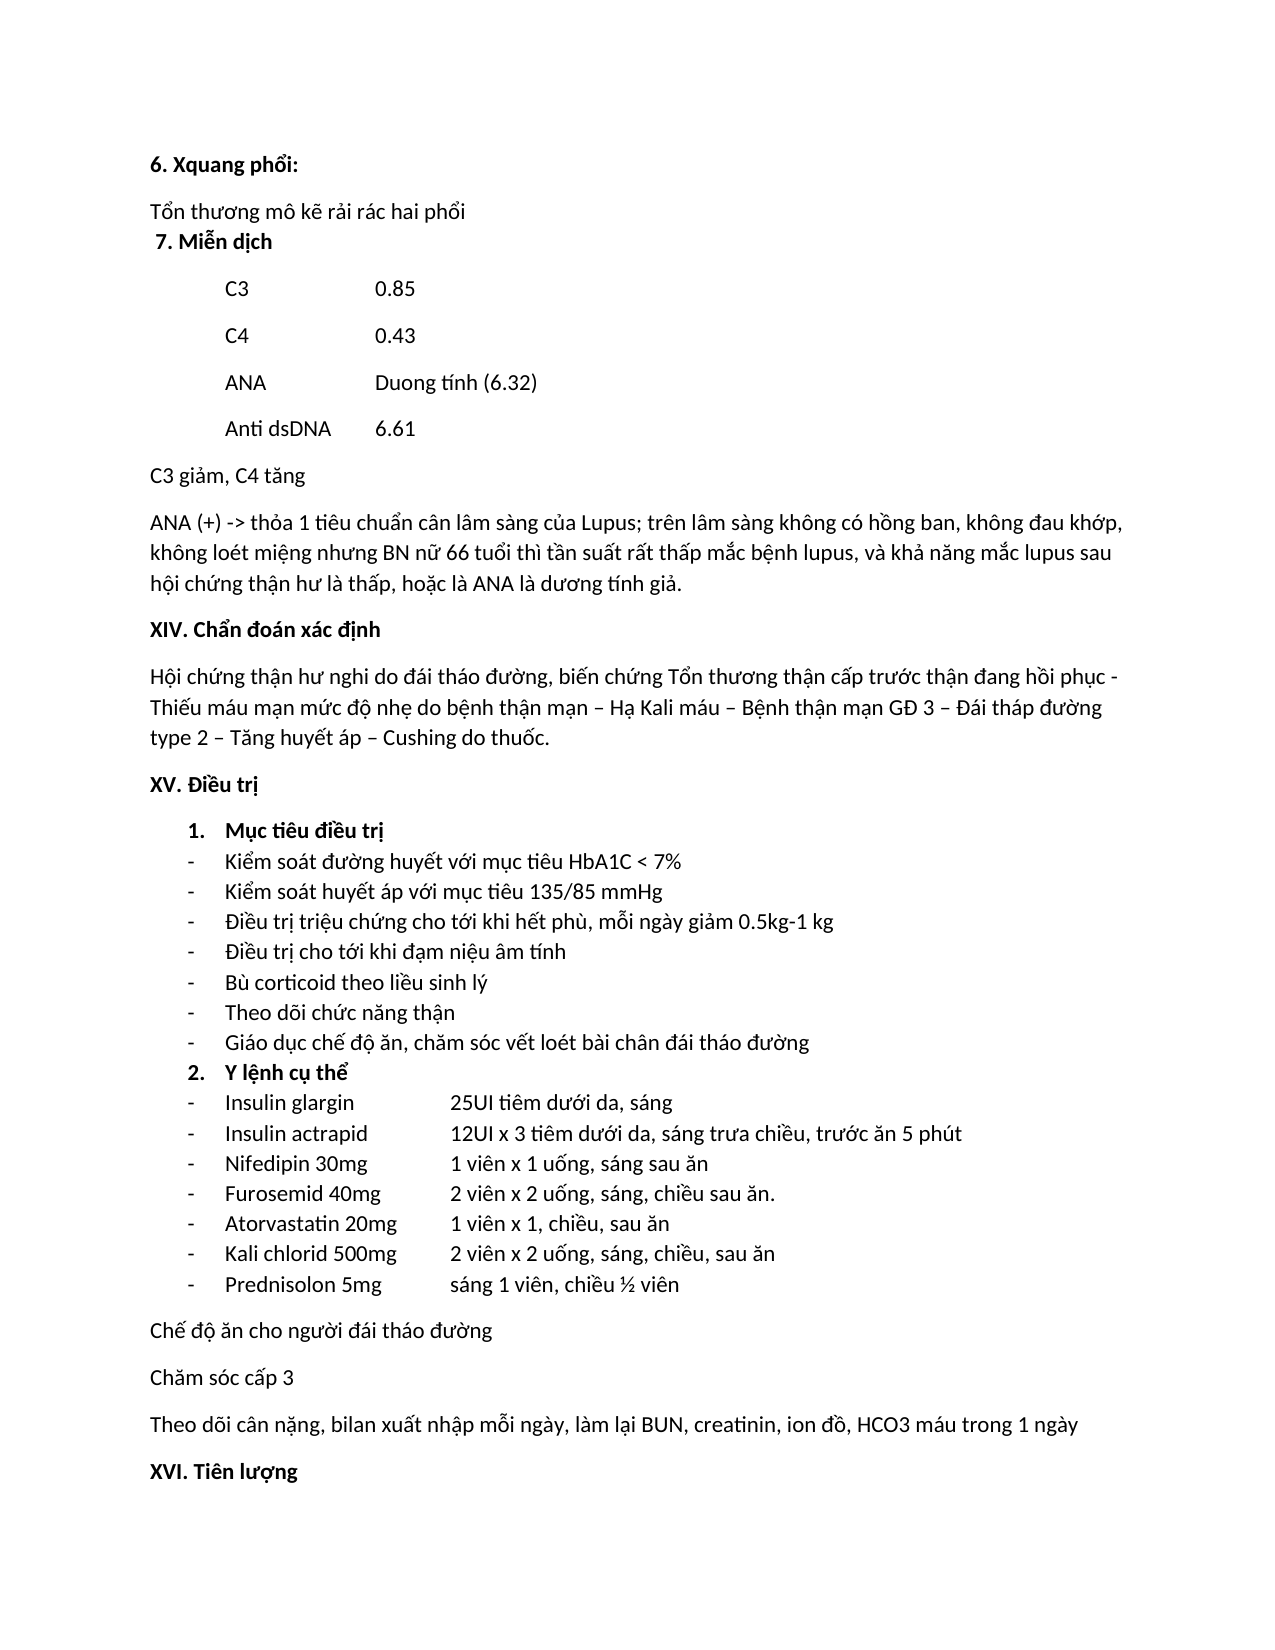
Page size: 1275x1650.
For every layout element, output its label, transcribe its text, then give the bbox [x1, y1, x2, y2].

text C3 0.85 [150, 274, 1125, 302]
list Insulin actrapid 12UI x 3 tiêm dưới da, sáng trưa chiều, trước ăn 5 phút [187, 1119, 1125, 1147]
text ANA (+) -> thỏa 1 tiêu chuẩn cân lâm sàng của Lupus; trên lâm sàng không có hồng ban, không đau khớp, không loét miệng nhưng BN nữ 66 tuổi thì tần suất rất thấp mắc bệnh lupus, và khả năng mắc lupus sau hội chứng thận hư là thấp, hoặc là ANA là dương tính giả. [150, 508, 1125, 597]
text ANA Duong tính (6.32) [225, 368, 1125, 396]
list Điều trị triệu chứng cho tới khi hết phù, mỗi ngày giảm 0.5kg-1 kg [187, 907, 1125, 935]
text Theo dõi cân nặng, bilan xuất nhập mỗi ngày, làm lại BUN, creatinin, ion đồ, HCO3 máu trong 1 ngày [150, 1410, 1125, 1438]
text Tổn thương mô kẽ rải rác hai phổi 7. Miễn dịch [150, 197, 1125, 255]
text 6. Xquang phổi: [150, 150, 1125, 178]
list Kali chlorid 500mg 2 viên x 2 uống, sáng, chiều, sau ăn [187, 1239, 1125, 1268]
list Nifedipin 30mg 1 viên x 1 uống, sáng sau ăn [187, 1149, 1125, 1177]
text Chăm sóc cấp 3 [150, 1363, 1125, 1392]
list Theo dõi chức năng thận [187, 998, 1125, 1026]
text Anti dsDNA 6.61 [225, 414, 1125, 443]
text Hội chứng thận hư nghi do đái tháo đường, biến chứng Tổn thương thận cấp trước thận đang hồi phục - Thiếu máu mạn mức độ nhẹ do bệnh thận mạn – Hạ Kali máu – Bệnh thận mạn GĐ 3 – Đái tháp đường type 2 – Tăng huyết áp – Cushing do thuốc. [150, 662, 1125, 751]
list Bù corticoid theo liều sinh lý [187, 968, 1125, 996]
text XIV. Chẩn đoán xác định [150, 616, 1125, 644]
text C3 giảm, C4 tăng [150, 461, 1125, 489]
text XV. Điều trị [150, 770, 1125, 798]
list Kiểm soát huyết áp với mục tiêu 135/85 mmHg [187, 877, 1125, 905]
text C4 0.43 [225, 321, 1125, 349]
list Giáo dục chế độ ăn, chăm sóc vết loét bài chân đái tháo đường [187, 1028, 1125, 1056]
list Insulin glargin 25UI tiêm dưới da, sáng [187, 1088, 1125, 1117]
text Chế độ ăn cho người đái tháo đường [150, 1317, 1125, 1345]
list Prednisolon 5mg sáng 1 viên, chiều ½ viên [187, 1270, 1125, 1298]
list Điều trị cho tới khi đạm niệu âm tính [187, 937, 1125, 966]
text XVI. Tiên lượng [150, 1457, 1125, 1485]
list Atorvastatin 20mg 1 viên x 1, chiều, sau ăn [187, 1209, 1125, 1237]
list Furosemid 40mg 2 viên x 2 uống, sáng, chiều sau ăn. [187, 1179, 1125, 1207]
list Mục tiêu điều trị [187, 817, 1125, 845]
list Y lệnh cụ thể [187, 1058, 1125, 1086]
list Kiểm soát đường huyết với mục tiêu HbA1C < 7% [187, 847, 1125, 875]
